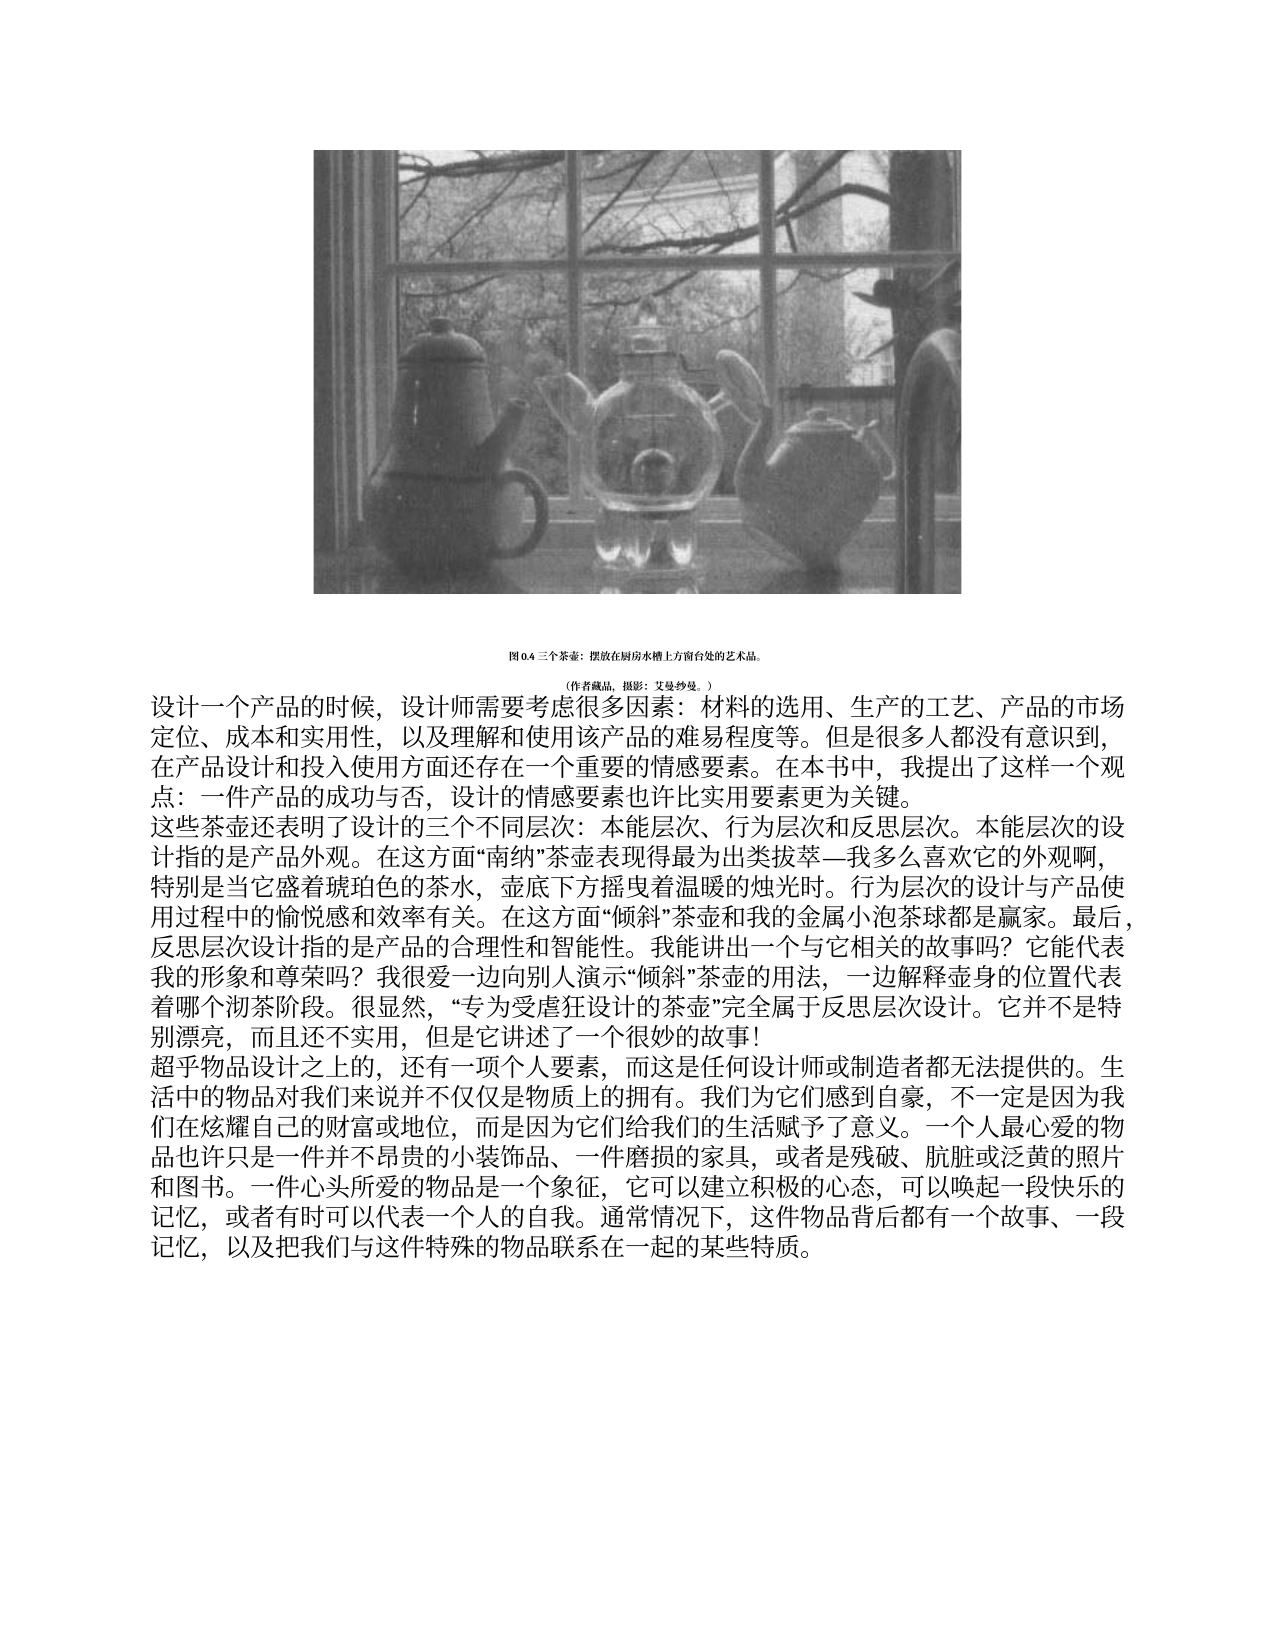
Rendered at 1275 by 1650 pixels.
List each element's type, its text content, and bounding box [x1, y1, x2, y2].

picture [313, 150, 962, 594]
text 图0.4 三个茶壶：摆放在厨房水槽上方窗台处的艺术品。 （作者藏品，摄影：艾曼·纱曼。） [150, 633, 1125, 693]
text 超乎物品设计之上的，还有一项个人要素，而这是任何设计师或制造者都无法提供的。生活中的物品对我们来说并不仅仅是物质上的拥有。我们为它们感到自豪，不一定是因为我们在炫耀自己的财富或地位，而是因为它们给我们的生活赋予了意义。一个人最心爱的物品也许只是一件并不昂贵的小装饰品、一件磨损的家具，或者是残破、肮脏或泛黄的照片和图书。一件心头所爱的物品是一个象征，它可以建立积极的心态，可以唤起一段快乐的记忆，或者有时可以代表一个人的自我。通常情况下，这件物品背后都有一个故事、一段记忆，以及把我们与这件特殊的物品联系在一起的某些特质。 [150, 1053, 1125, 1263]
text 这些茶壶还表明了设计的三个不同层次：本能层次、行为层次和反思层次。本能层次的设计指的是产品外观。在这方面“南纳”茶壶表现得最为出类拔萃—我多么喜欢它的外观啊，特别是当它盛着琥珀色的茶水，壶底下方摇曳着温暖的烛光时。行为层次的设计与产品使用过程中的愉悦感和效率有关。在这方面“倾斜”茶壶和我的金属小泡茶球都是赢家。最后，反思层次设计指的是产品的合理性和智能性。我能讲出一个与它相关的故事吗？它能代表我的形象和尊荣吗？我很爱一边向别人演示“倾斜”茶壶的用法，一边解释壶身的位置代表着哪个沏茶阶段。很显然，“专为受虐狂设计的茶壶”完全属于反思层次设计。它并不是特别漂亮，而且还不实用，但是它讲述了一个很妙的故事！ [150, 813, 1125, 1053]
text 设计一个产品的时候，设计师需要考虑很多因素：材料的选用、生产的工艺、产品的市场定位、成本和实用性，以及理解和使用该产品的难易程度等。但是很多人都没有意识到，在产品设计和投入使用方面还存在一个重要的情感要素。在本书中，我提出了这样一个观点：一件产品的成功与否，设计的情感要素也许比实用要素更为关键。 [150, 693, 1125, 813]
